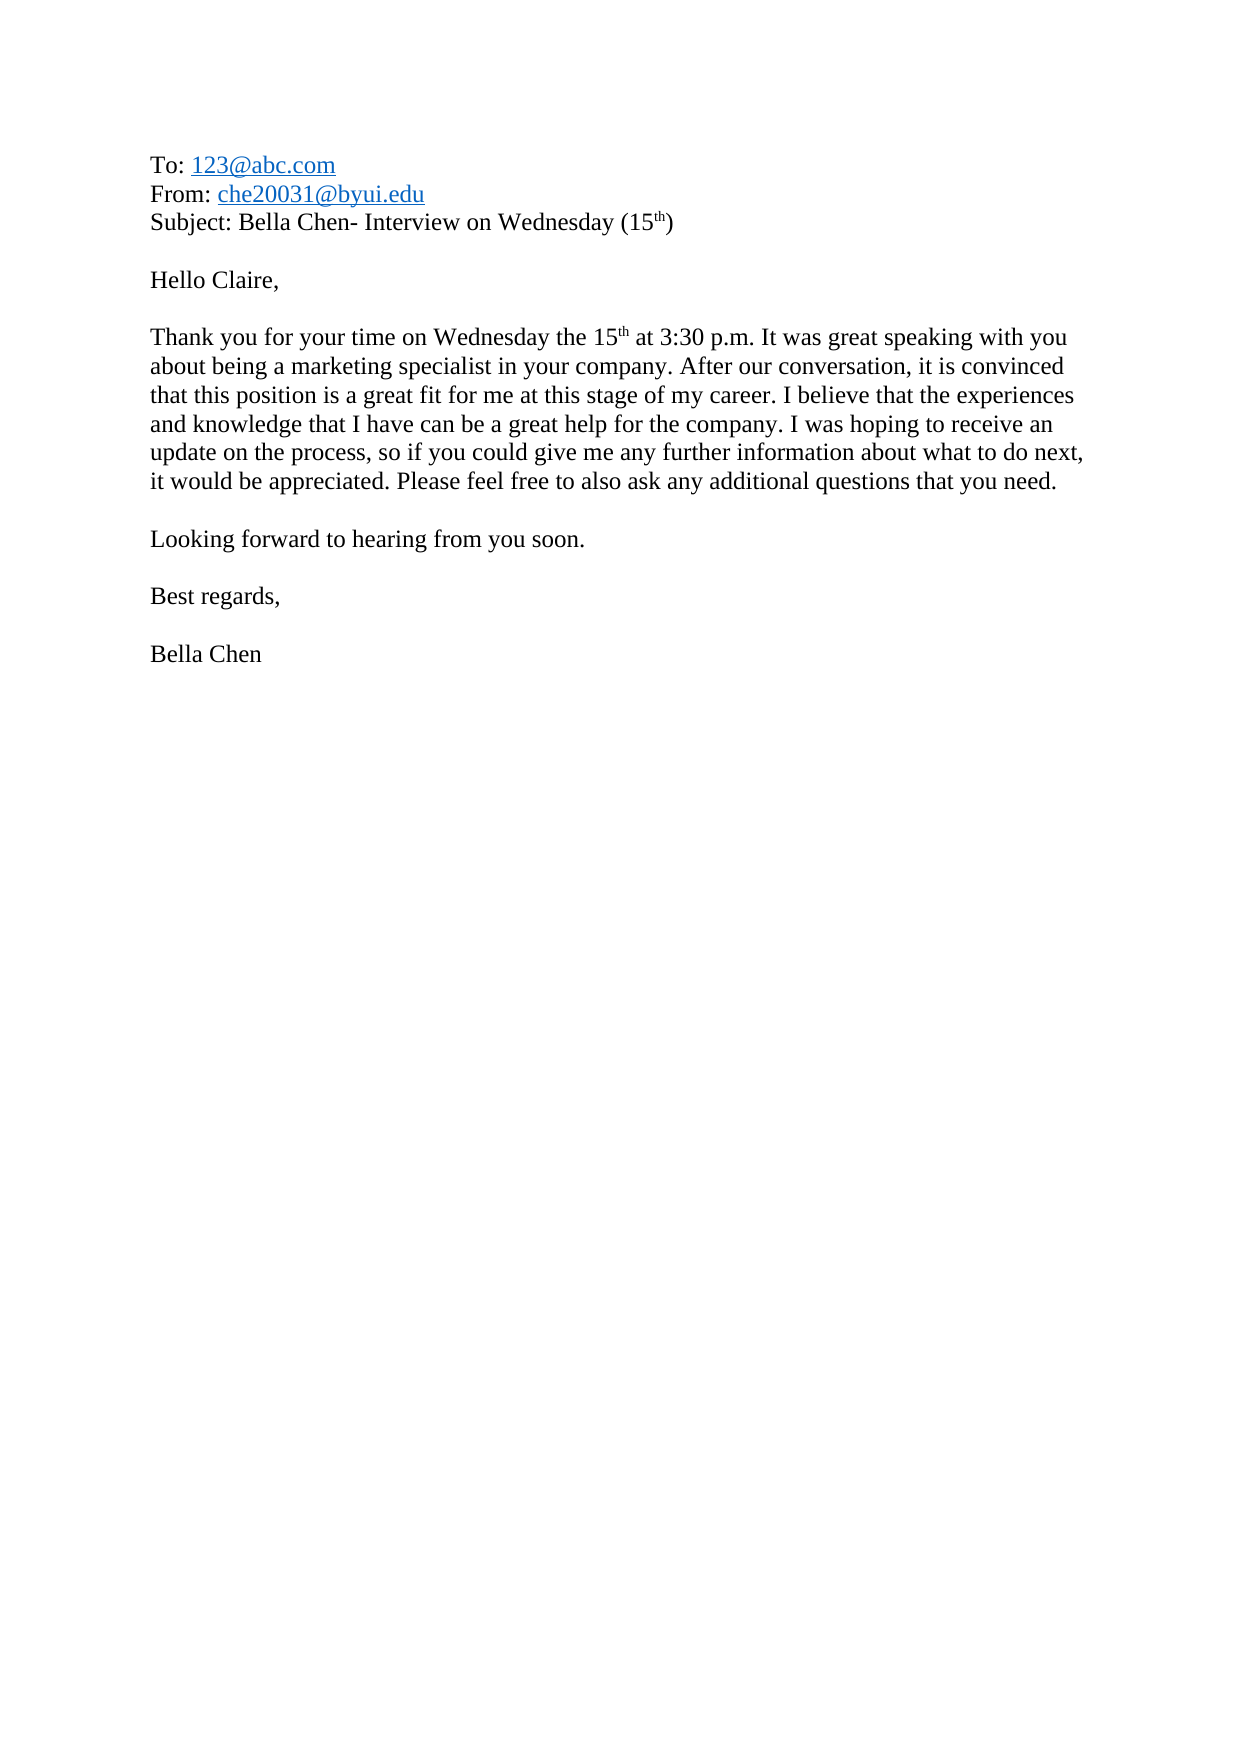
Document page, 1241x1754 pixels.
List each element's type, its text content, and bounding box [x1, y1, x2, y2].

text Hello Claire, [150, 265, 1090, 294]
text Looking forward to hearing from you soon. [150, 524, 1090, 552]
text From: che20031@byui.edu [150, 179, 1090, 207]
text Thank you for your time on Wednesday the 15th at 3:30 p.m. It was great speaking with you about being a marketing specialist in your company. After our conversation, it is convinced that this position is a great fit for me at this stage of my career. I believe that the experiences and knowledge that I have can be a great help for the company. I was hoping to receive an update on the process, so if you could give me any further information about what to do next, it would be appreciated. Please feel free to also ask any additional questions that you need. [150, 322, 1090, 495]
text Best regards, [150, 581, 1090, 610]
text Bella Chen [150, 610, 1090, 667]
text Subject: Bella Chen- Interview on Wednesday (15th) [150, 207, 1090, 236]
text To: 123@abc.com [150, 150, 1090, 179]
